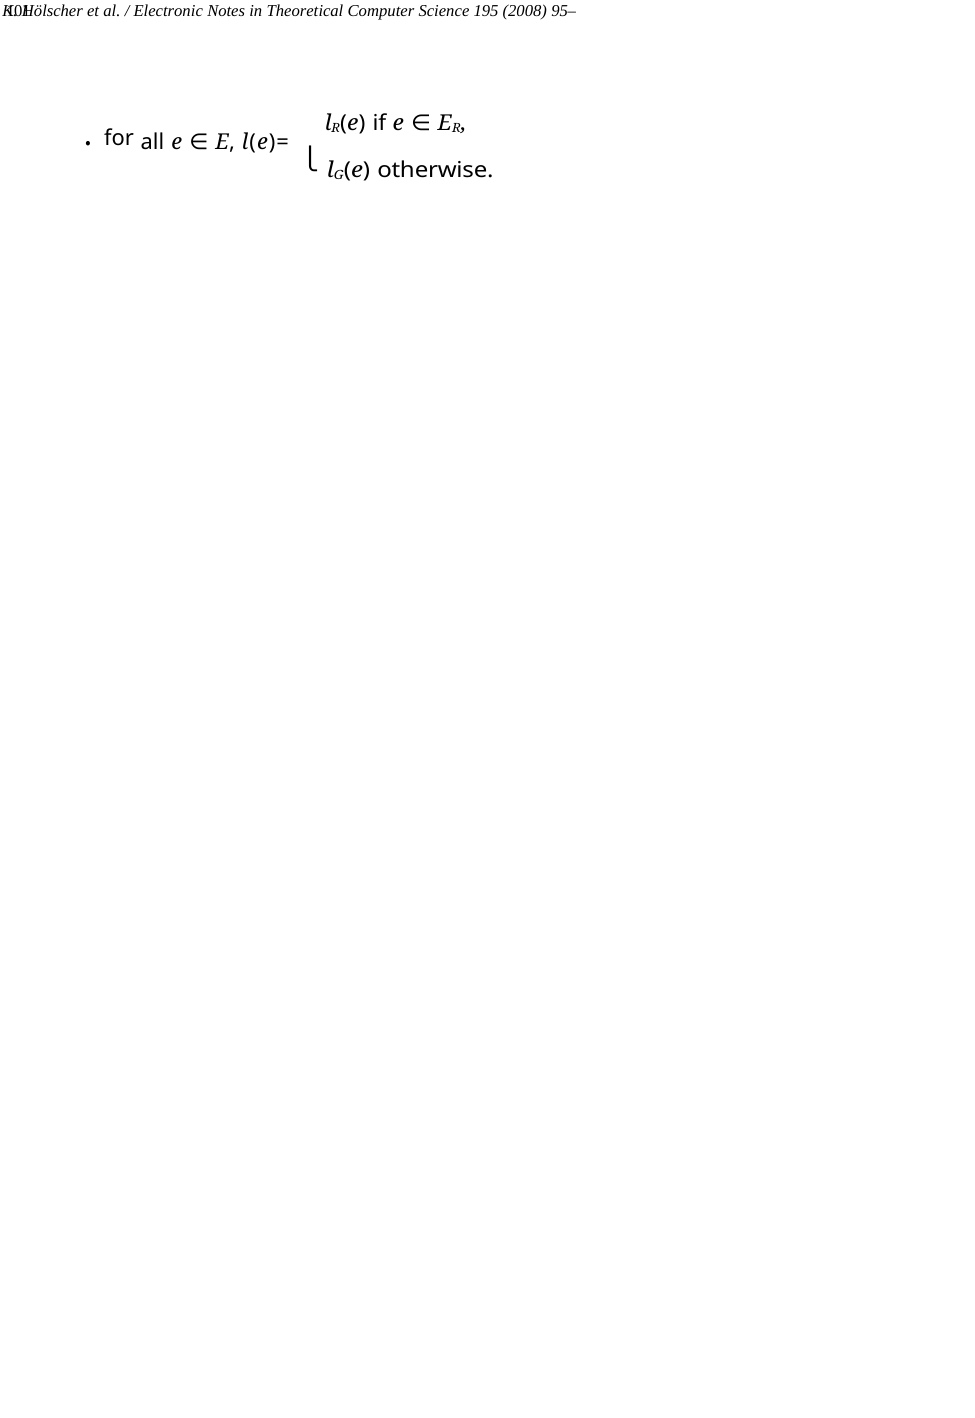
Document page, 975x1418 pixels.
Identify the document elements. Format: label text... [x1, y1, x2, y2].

text lR(e) if e ∈ ER, [324, 110, 904, 135]
text ⎩ lG(e) otherwise. [301, 153, 904, 183]
list for all e ∈ E, l(e)= [83, 135, 904, 153]
